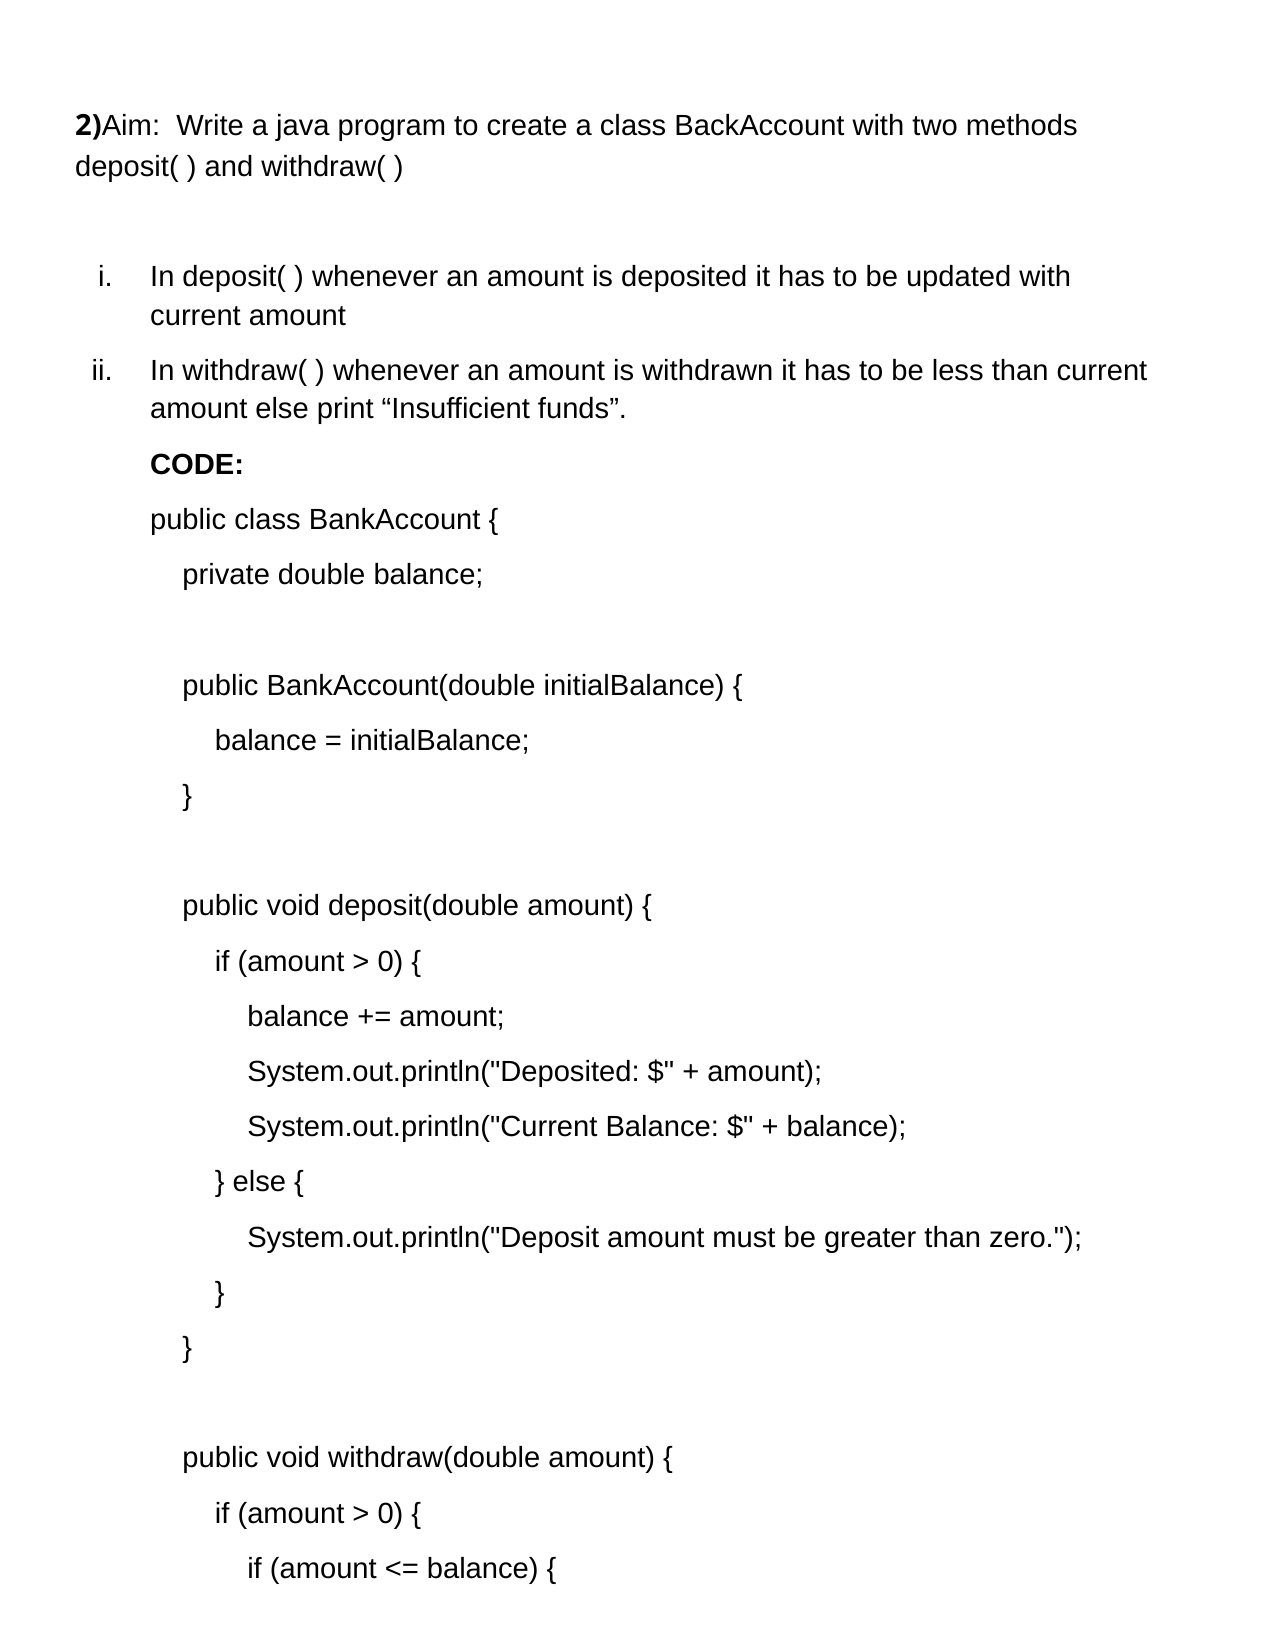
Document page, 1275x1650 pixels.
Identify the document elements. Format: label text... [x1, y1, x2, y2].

text } [150, 778, 1162, 812]
text public void deposit(double amount) { [150, 888, 1162, 922]
list In deposit( ) whenever an amount is deposited it has to be updated with current amount [112, 259, 1162, 331]
text balance += amount; [150, 999, 1162, 1032]
text if (amount > 0) { [150, 944, 1162, 977]
text System.out.println("Current Balance: $" + balance); [150, 1109, 1162, 1143]
list In withdraw( ) whenever an amount is withdrawn it has to be less than current amount else print “Insufficient funds”. [112, 353, 1162, 425]
text } else { [150, 1164, 1162, 1198]
text balance = initialBalance; [150, 723, 1162, 756]
text System.out.println("Deposit amount must be greater than zero."); [150, 1220, 1162, 1253]
text public void withdraw(double amount) { [150, 1441, 1162, 1474]
text CODE: [150, 447, 1162, 480]
text public BankAccount(double initialBalance) { [150, 668, 1162, 701]
text } [150, 1275, 1162, 1308]
text System.out.println("Deposited: $" + amount); [150, 1054, 1162, 1088]
text if (amount > 0) { [150, 1496, 1162, 1529]
text 2)Aim: Write a java program to create a class BackAccount with two methods deposit( ) and withdraw( ) [75, 104, 1162, 182]
text if (amount <= balance) { [150, 1551, 1162, 1584]
text public class BankAccount { [150, 502, 1162, 536]
text } [150, 1330, 1162, 1364]
text private double balance; [150, 557, 1162, 591]
